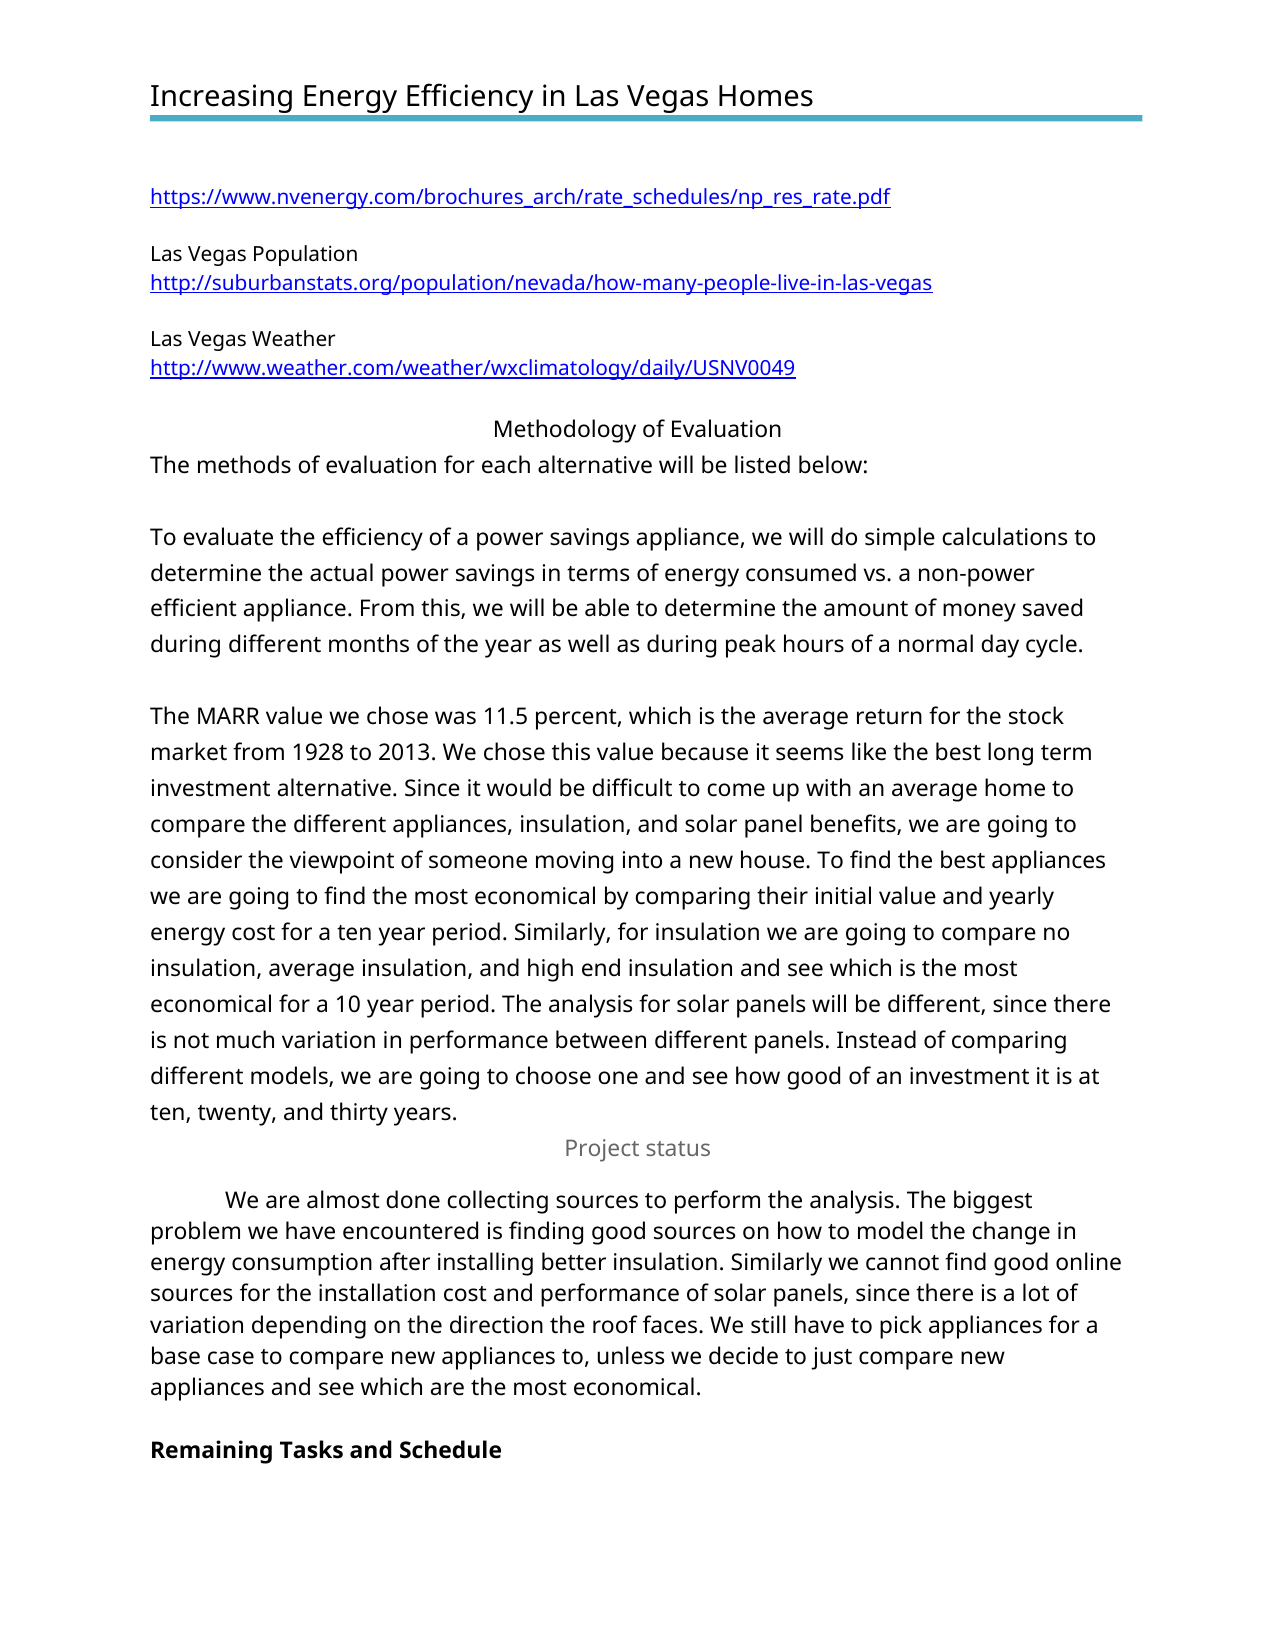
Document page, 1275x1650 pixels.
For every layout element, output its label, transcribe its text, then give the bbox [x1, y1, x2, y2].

text The MARR value we chose was 11.5 percent, which is the average return for the stock market from 1928 to 2013. We chose this value because it seems like the best long term investment alternative. Since it would be difficult to come up with an average home to compare the different appliances, insulation, and solar panel benefits, we are going to consider the viewpoint of someone moving into a new house. To find the best appliances we are going to find the most economical by comparing their initial value and yearly energy cost for a ten year period. Similarly, for insulation we are going to compare no insulation, average insulation, and high end insulation and see which is the most economical for a 10 year period. The analysis for solar panels will be different, since there is not much variation in performance between different panels. Instead of comparing different models, we are going to choose one and see how good of an investment it is at ten, twenty, and thirty years. [150, 700, 1125, 1127]
text Las Vegas Weather [150, 324, 1125, 353]
text http://www.weather.com/weather/wxclimatology/daily/USNV0049 [150, 353, 1125, 381]
text Methodology of Evaluation [150, 413, 1125, 444]
text https://www.nvenergy.com/brochures_arch/rate_schedules/np_res_rate.pdf [150, 182, 1125, 211]
text http://suburbanstats.org/population/nevada/how-many-people-live-in-las-vegas [150, 268, 1125, 296]
text We are almost done collecting sources to perform the analysis. The biggest problem we have encountered is finding good sources on how to model the change in energy consumption after installing better insulation. Similarly we cannot find good online sources for the installation cost and performance of solar panels, since there is a lot of variation depending on the direction the roof faces. We still have to pick appliances for a base case to compare new appliances to, unless we decide to just compare new appliances and see which are the most economical. [150, 1183, 1125, 1402]
text Project status [150, 1131, 1125, 1163]
text Remaining Tasks and Schedule [150, 1433, 1125, 1465]
text The methods of evaluation for each alternative will be listed below: [150, 449, 1125, 480]
text Las Vegas Population [150, 239, 1125, 268]
text To evaluate the efficiency of a power savings appliance, we will do simple calculations to determine the actual power savings in terms of energy consumed vs. a non-power efficient appliance. From this, we will be able to determine the amount of money saved during different months of the year as well as during peak hours of a normal day cycle. [150, 521, 1125, 659]
